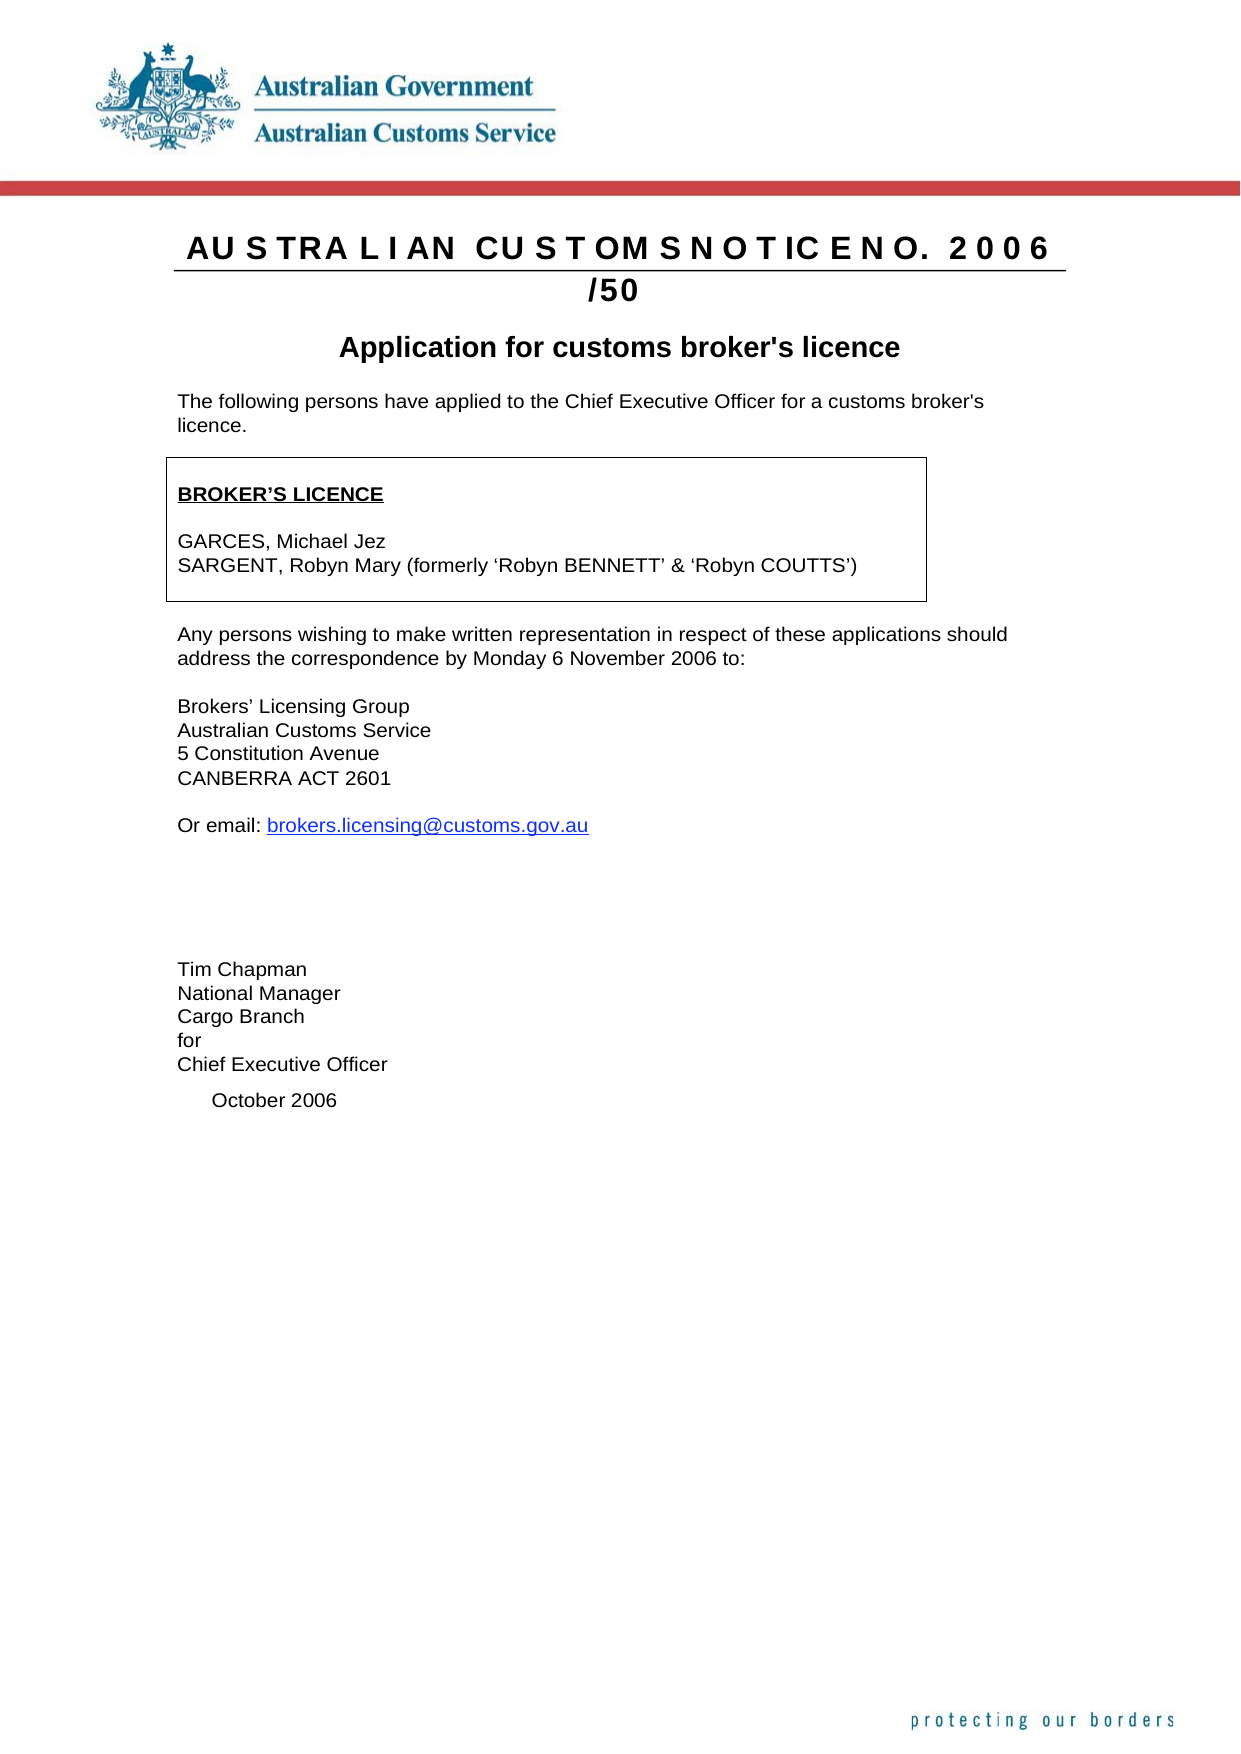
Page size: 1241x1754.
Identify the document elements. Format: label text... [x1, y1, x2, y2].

text Chief Executive Officer October 2006 [177, 1053, 390, 1112]
text The following persons have applied to the Chief Executive Officer for a customs broker's licence. [177, 390, 1055, 436]
text CANBERRA ACT 2601 [177, 766, 1240, 789]
title AU S TRA L I AN CU S T OM S N O T IC E N O. 2 0 0 6 /50 [163, 229, 1070, 308]
text for [177, 1029, 1240, 1052]
picture [0, 42, 1241, 197]
text Application for customs broker's licence [163, 331, 1077, 364]
text Or email: brokers.licensing@customs.gov.au [177, 814, 1240, 836]
text Brokers’ Licensing Group Australian Customs Service 5 Constitution Avenue [177, 695, 434, 765]
text Tim Chapman National Manager Cargo Branch [177, 958, 343, 1028]
picture [911, 1711, 1174, 1731]
text Any persons wishing to make written representation in respect of these applications should address the correspondence by Monday 6 November 2006 to: [177, 623, 1055, 669]
